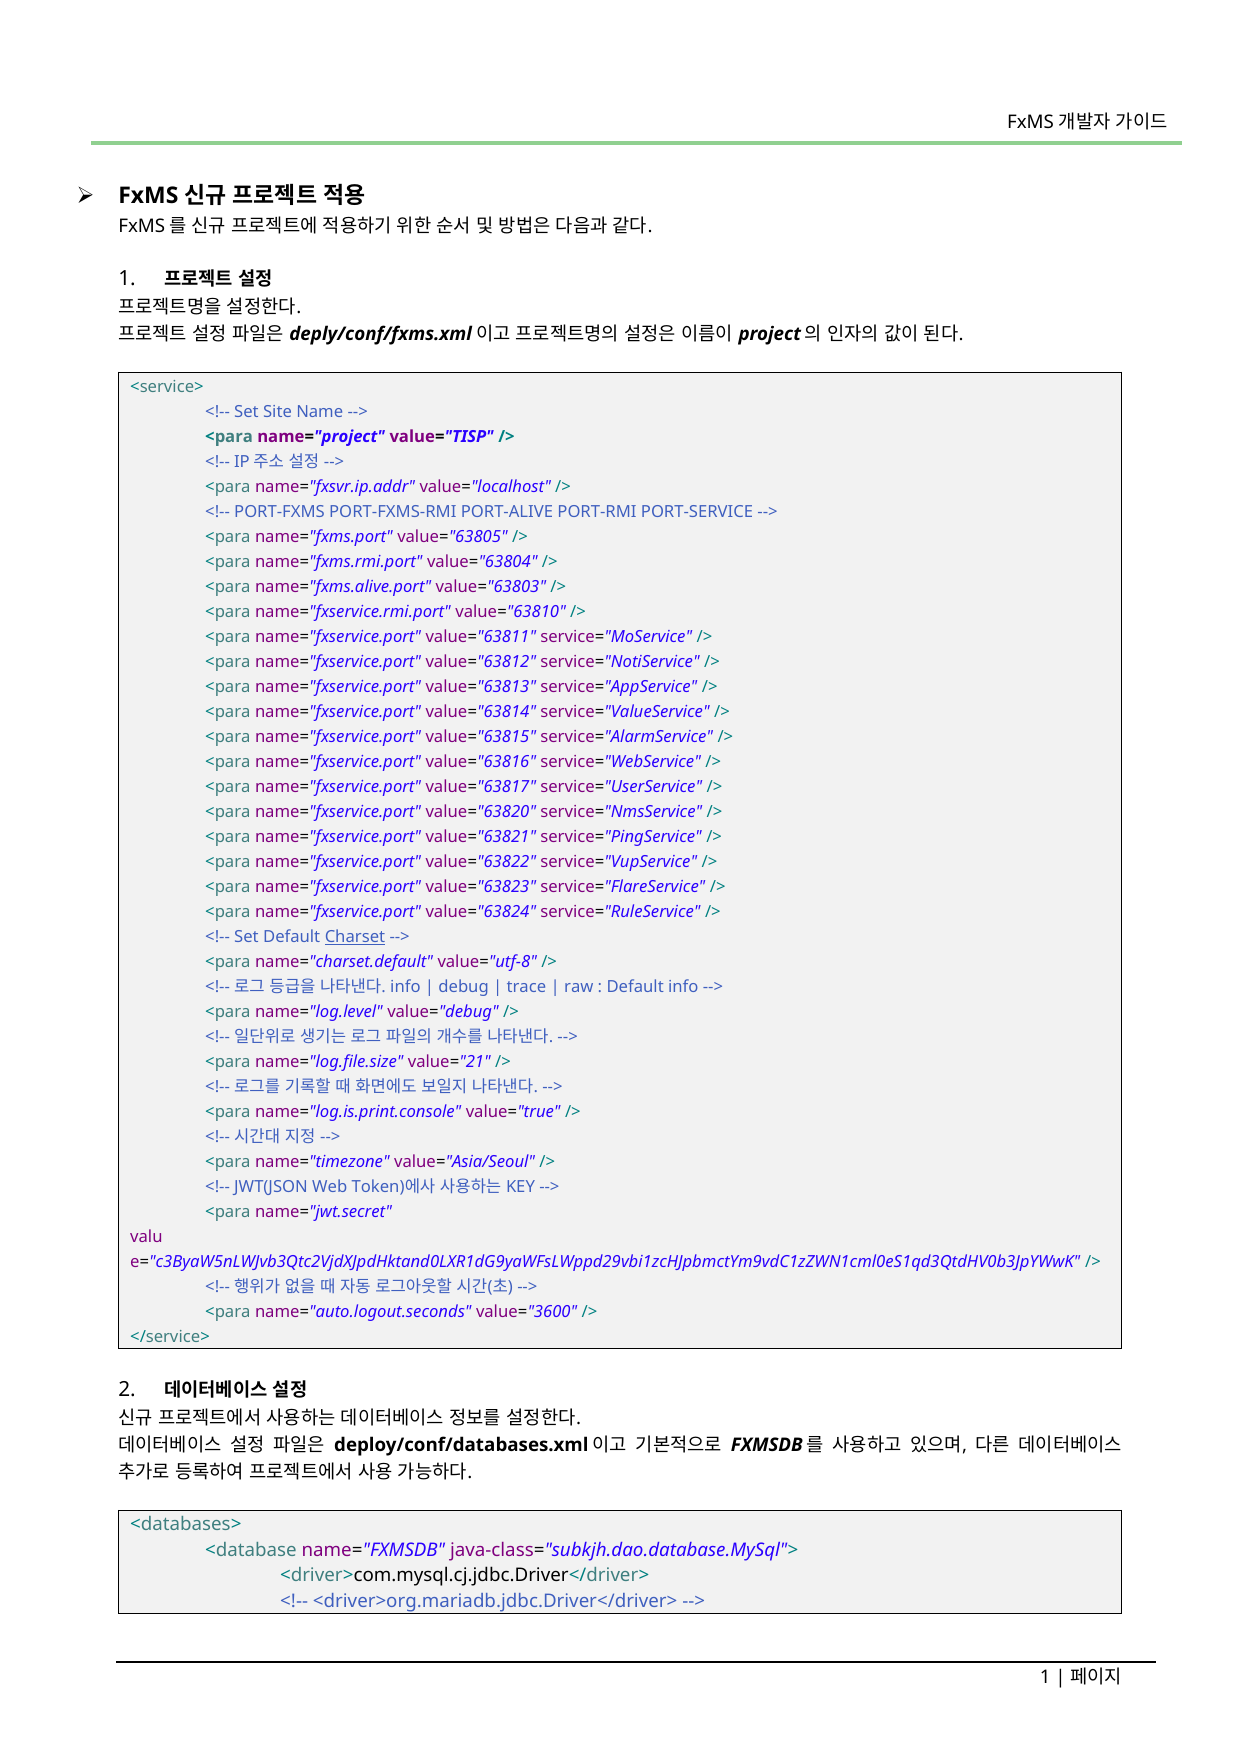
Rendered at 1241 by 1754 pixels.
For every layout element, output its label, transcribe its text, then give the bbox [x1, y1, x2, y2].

text 프로젝트 설정 파일은 deply/conf/fxms.xml이고 프로젝트명의 설정은 이름이 project의 인자의 값이 된다. [118, 319, 1122, 346]
text 데이터베이스 설정 파일은 deploy/conf/databases.xml이고 기본적으로 FXMSDB를 사용하고 있으며, 다른 데이터베이스 추가로 등록하여 프로젝트에서 사용 가능하다. [118, 1430, 1122, 1484]
list 프로젝트 설정 [118, 263, 1122, 292]
table_header <service> <!-- Set Site Name --> <para name="project" value="TISP" /> <!-- IP주소 설정 --> <para name="fxsvr.ip.addr" value="localhost" /> <!-- PORT-FXMS PORT-FXMS-RMI PORT-ALIVE PORT-RMI PORT-SERVICE --> <para name="fxms.port" value="63805" /> <para name="fxms.rmi.port" value="63804" /> <para name="fxms.alive.port" value="63803" /> <para name="fxservice.rmi.port" value="63810" /> <para name="fxservice.port" value="63811" service="MoService" /> <para name="fxservice.port" value="63812" service="NotiService" /> <para name="fxservice.port" value="63813" service="AppService" /> <para name="fxservice.port" value="63814" service="ValueService" /> <para name="fxservice.port" value="63815" service="AlarmService" /> <para name="fxservice.port" value="63816" service="WebService" /> <para name="fxservice.port" value="63817" service="UserService" /> <para name="fxservice.port" value="63820" service="NmsService" /> <para name="fxservice.port" value="63821" service="PingService" /> <para name="fxservice.port" value="63822" service="VupService" /> <para name="fxservice.port" value="63823" service="FlareService" /> <para name="fxservice.port" value="63824" service="RuleService" /> <!-- Set Default Charset --> <para name="charset.default" value="utf-8" /> <!-- 로그 등급을 나타낸다. info | debug | trace | raw : Default info --> <para name="log.level" value="debug" /> <!-- 일단위로 생기는 로그 파일의 개수를 나타낸다. --> <para name="log.file.size" value="21" /> <!-- 로그를 기록할 때 화면에도 보일지 나타낸다. --> <para name="log.is.print.console" value="true" /> <!-- 시간대 지정 --> <para name="timezone" value="Asia/Seoul" /> <!-- JWT(JSON Web Token)에사 사용하는 KEY --> <para name="jwt.secret" value="c3ByaW5nLWJvb3Qtc2VjdXJpdHktand0LXR1dG9yaWFsLWppd29vbi1zcHJpbmctYm9vdC1zZWN1cml0eS1qd3QtdHV0b3JpYWwK" /> <!-- 행위가 없을 때 자동 로그아웃할 시간(초) --> <para name="auto.logout.seconds" value="3600" /> </service> [119, 373, 1121, 1348]
subtitle FxMS 신규 프로젝트 적용 [76, 177, 1103, 211]
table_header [119, 1511, 1121, 1613]
list 데이터베이스 설정 [118, 1374, 1122, 1403]
text FxMS를 신규 프로젝트에 적용하기 위한 순서 및 방법은 다음과 같다. [118, 211, 1122, 238]
text 신규 프로젝트에서 사용하는 데이터베이스 정보를 설정한다. [118, 1403, 1122, 1430]
text 프로젝트명을 설정한다. [118, 292, 1122, 319]
